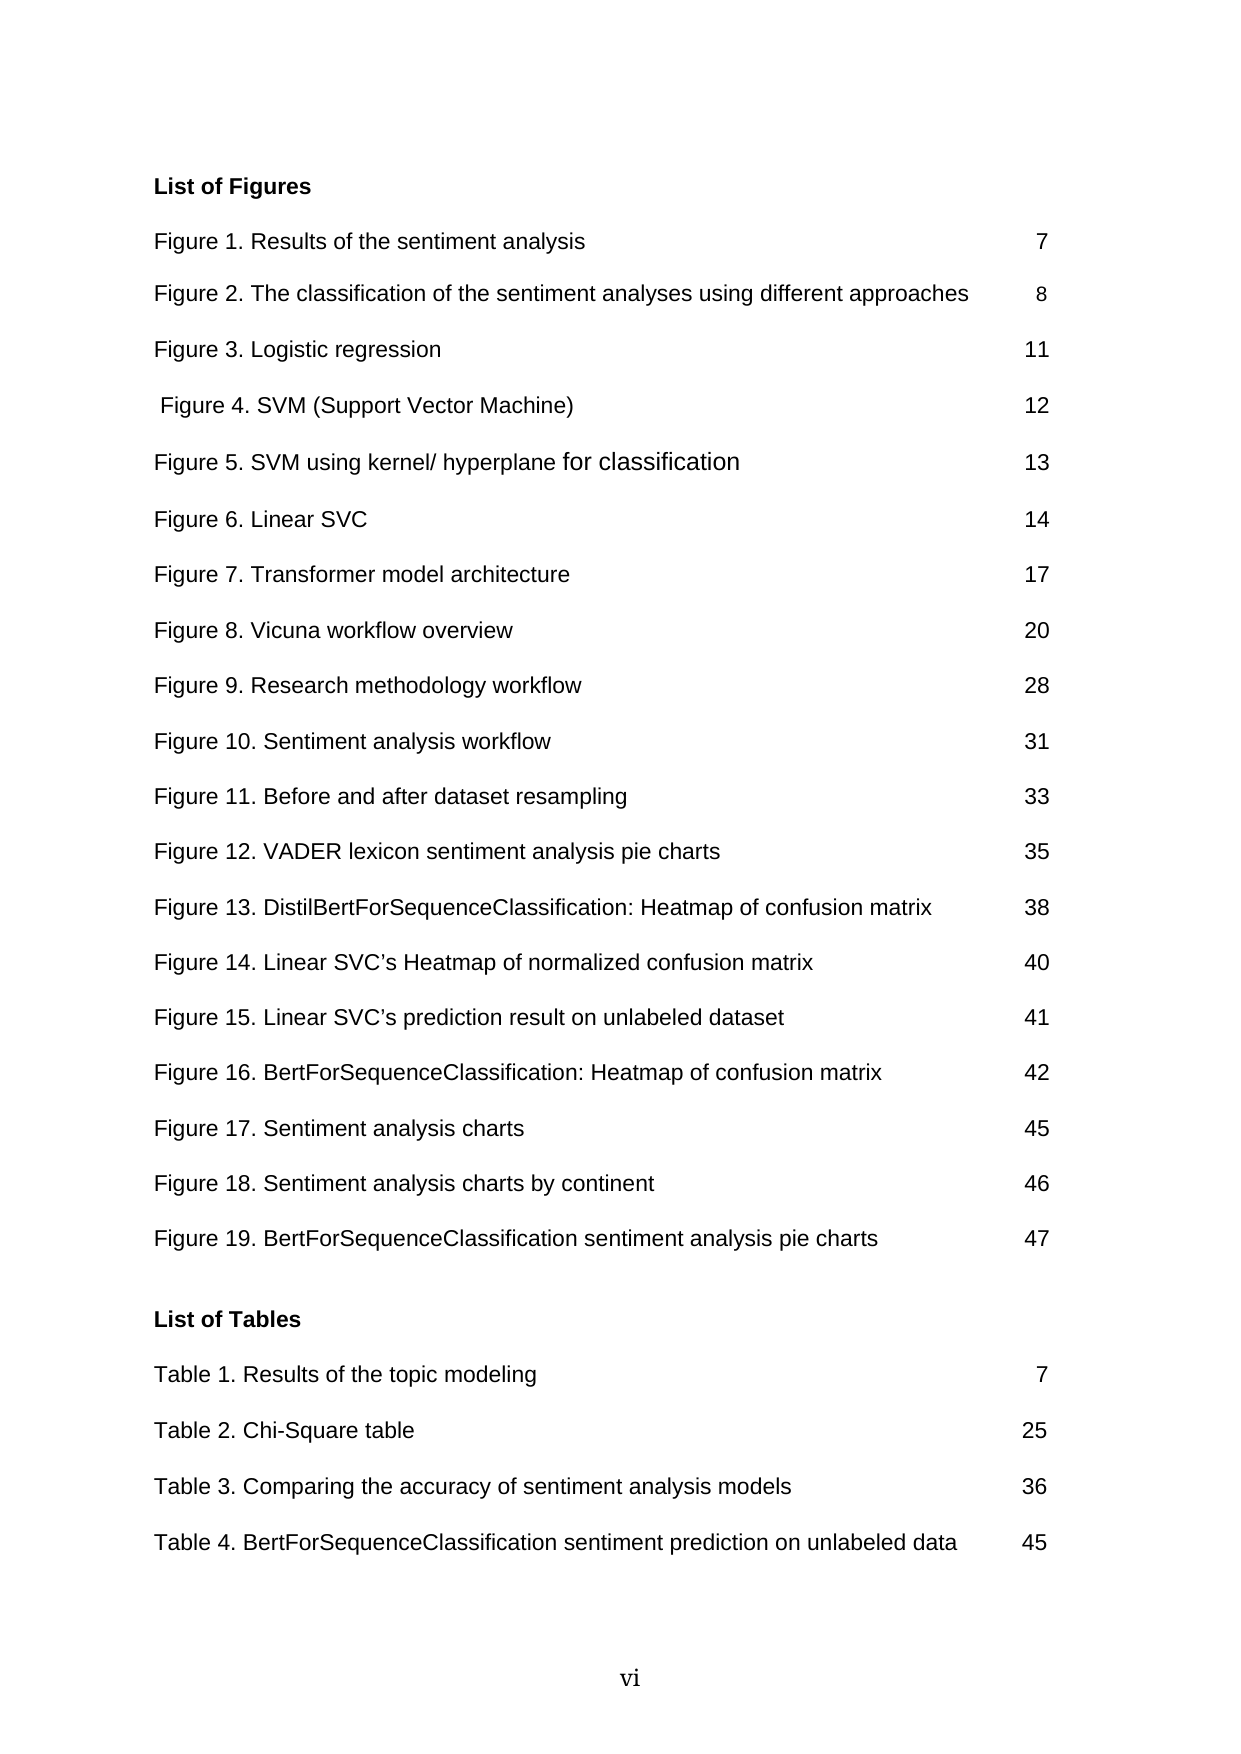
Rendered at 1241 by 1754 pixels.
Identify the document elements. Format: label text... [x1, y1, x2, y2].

text Figure 19. BertForSequenceClassification sentiment analysis pie charts 47 [153, 1225, 1087, 1251]
text Figure 18. Sentiment analysis charts by continent 46 [153, 1170, 1087, 1196]
text Figure 1. Results of the sentiment analysis 7 [50, 228, 250, 255]
text Figure 3. Logistic regression 11 [153, 336, 1087, 362]
text Figure 11. Before and after dataset resampling 33 [153, 783, 1087, 809]
text Table 2. Chi-Square table 25 [153, 1417, 1087, 1443]
text Figure 5. SVM using kernel/ hyperplane for classification 13 [153, 447, 1087, 476]
text Figure 9. Research methodology workflow 28 [153, 672, 1087, 699]
text Figure 6. Linear SVC 14 [153, 506, 1087, 533]
text Figure 13. DistilBertForSequenceClassification: Heatmap of confusion matrix 38 [153, 893, 1087, 920]
text Figure 12. VADER lexicon sentiment analysis pie charts 35 [153, 838, 1087, 864]
text Table 4. BertForSequenceClassification sentiment prediction on unlabeled data 45 [153, 1529, 1087, 1555]
text Figure 7. Transformer model architecture 17 [153, 561, 1087, 588]
text Figure 1. Results of the sentiment analysis 7 [592, 228, 1087, 255]
text Figure 2. The classification of the sentiment analyses using different approaches 8 [153, 280, 1087, 306]
text Figure 17. Sentiment analysis charts 45 [153, 1114, 1087, 1141]
text Figure 4. SVM (Support Vector Machine) 12 [153, 392, 1087, 418]
text Figure 16. BertForSequenceClassification: Heatmap of confusion matrix 42 [153, 1059, 1087, 1086]
subtitle List of Figures [153, 173, 1087, 199]
text Figure 8. Vicuna workflow overview 20 [153, 617, 1087, 643]
text Figure 10. Sentiment analysis workflow 31 [153, 728, 1087, 754]
subtitle List of Tables [153, 1306, 1087, 1332]
text Table 3. Comparing the accuracy of sentiment analysis models 36 [153, 1473, 1087, 1499]
text Figure 14. Linear SVC’s Heatmap of normalized confusion matrix 40 [153, 949, 1087, 975]
text Figure 15. Linear SVC’s prediction result on unlabeled dataset 41 [153, 1004, 1087, 1030]
text Table 1. Results of the topic modeling 7 [153, 1361, 1087, 1388]
